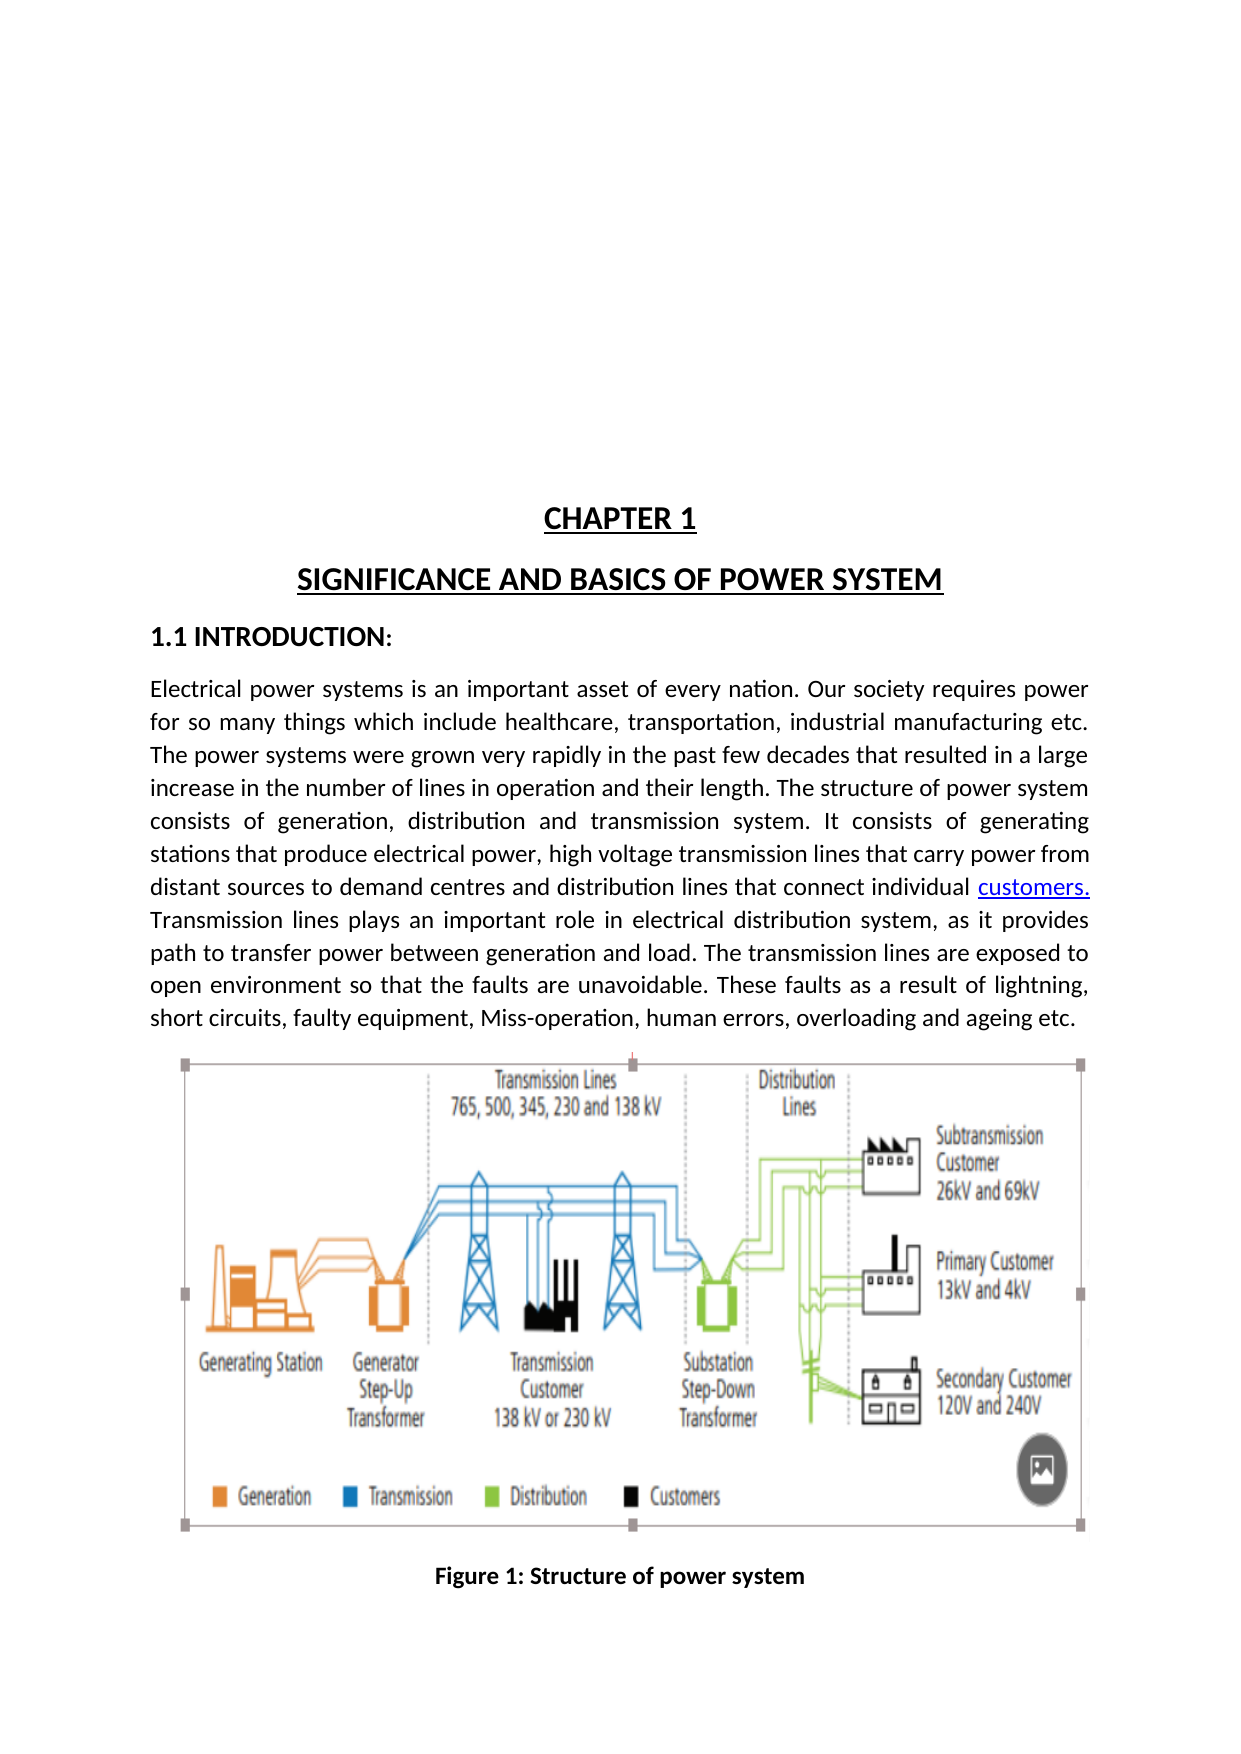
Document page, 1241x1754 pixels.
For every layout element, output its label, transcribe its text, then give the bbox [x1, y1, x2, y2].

list INTRODUCTION: [150, 618, 1090, 654]
text Figure 1: Structure of power system [150, 1560, 1090, 1590]
picture [150, 1052, 1090, 1542]
text CHAPTER 1 [150, 497, 1090, 538]
text Electrical power systems is an important asset of every nation. Our society requires power for so many things which include healthcare, transportation, industrial manufacturing etc. The power systems were grown very rapidly in the past few decades that resulted in a large increase in the number of lines in operation and their length. The structure of power system consists of generation, distribution and transmission system. It consists of generating stations that produce electrical power, high voltage transmission lines that carry power from distant sources to demand centres and distribution lines that connect individual customers. Transmission lines plays an important role in electrical distribution system, as it provides path to transfer power between generation and load. The transmission lines are exposed to open environment so that the faults are unavoidable. These faults as a result of lightning, short circuits, faulty equipment, Miss-operation, human errors, overloading and ageing etc. [150, 673, 1090, 1033]
text SIGNIFICANCE AND BASICS OF POWER SYSTEM [150, 558, 1090, 598]
